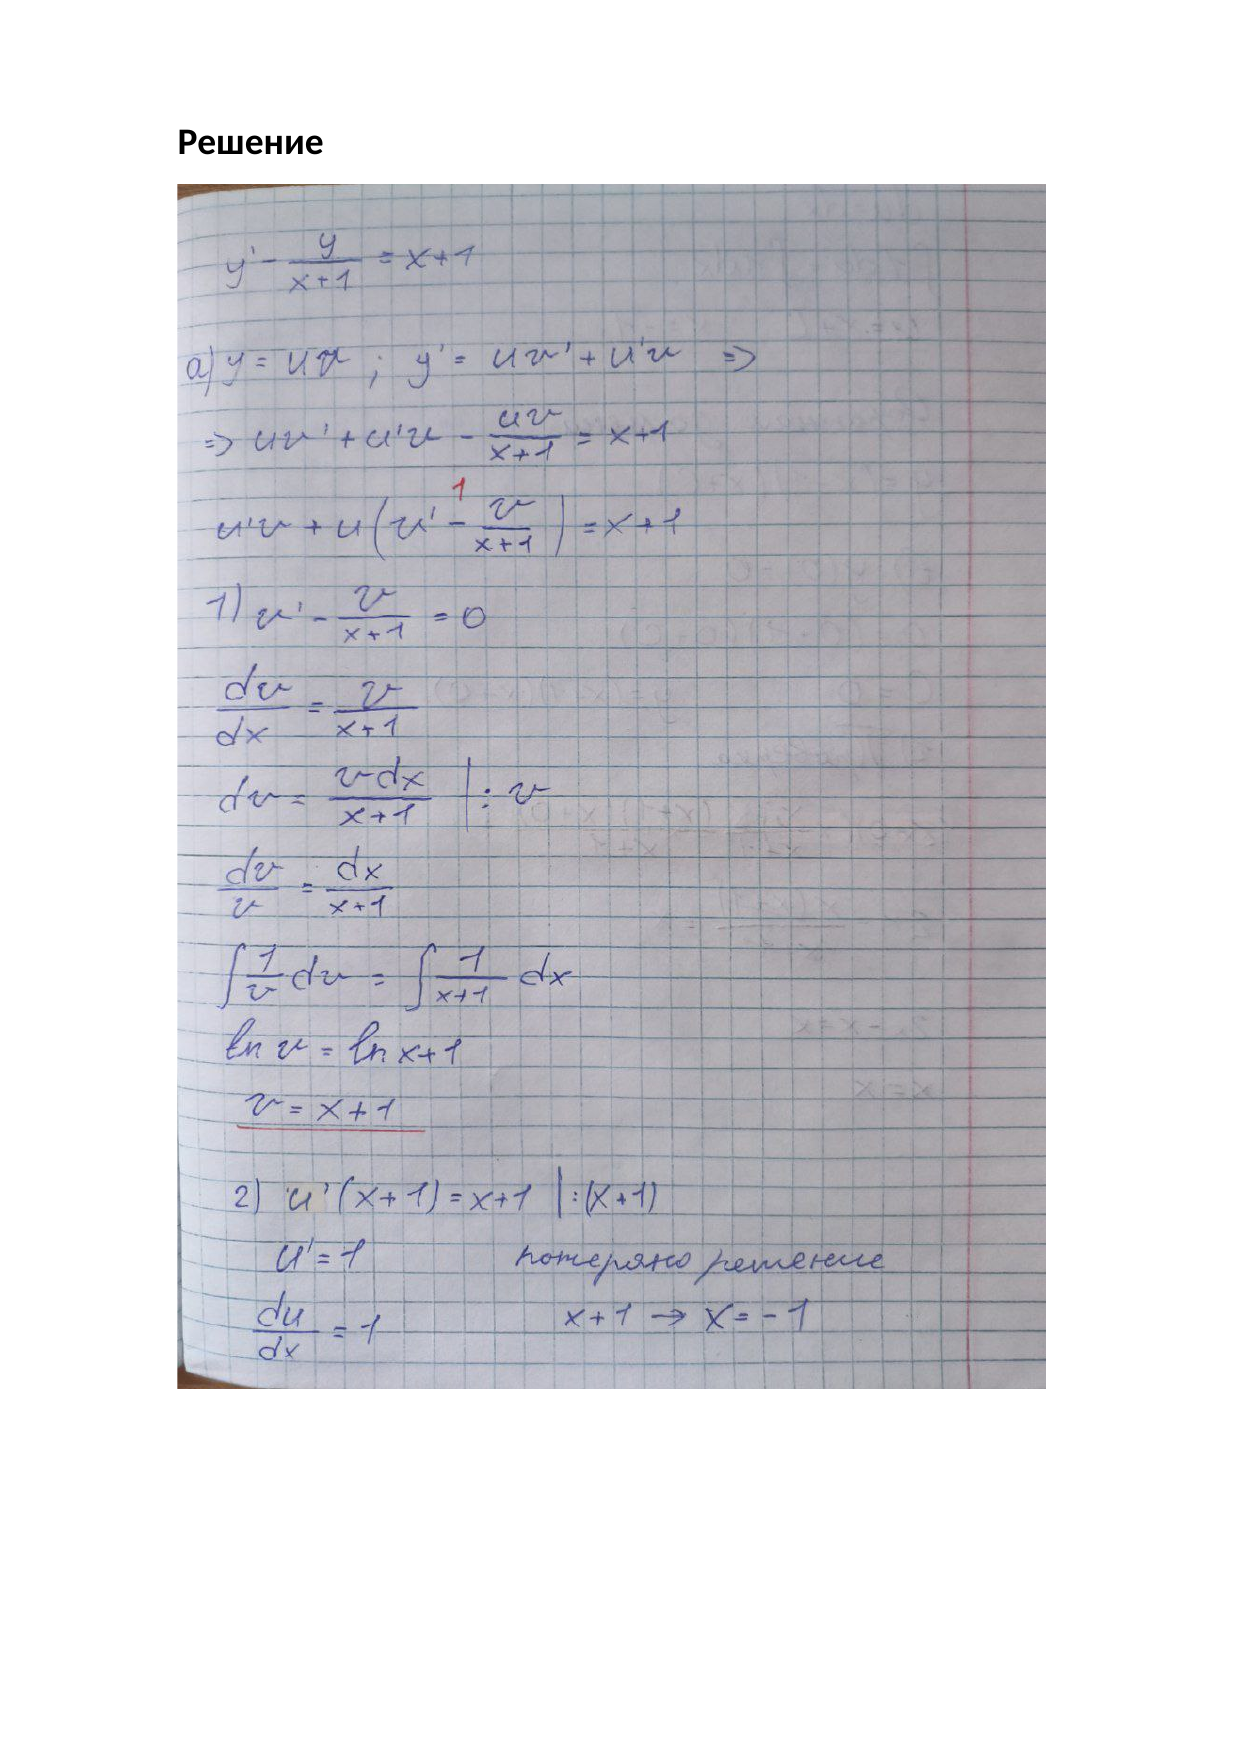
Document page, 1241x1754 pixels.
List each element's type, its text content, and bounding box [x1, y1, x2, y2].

picture [177, 184, 1046, 1389]
text Решение [177, 118, 1152, 164]
